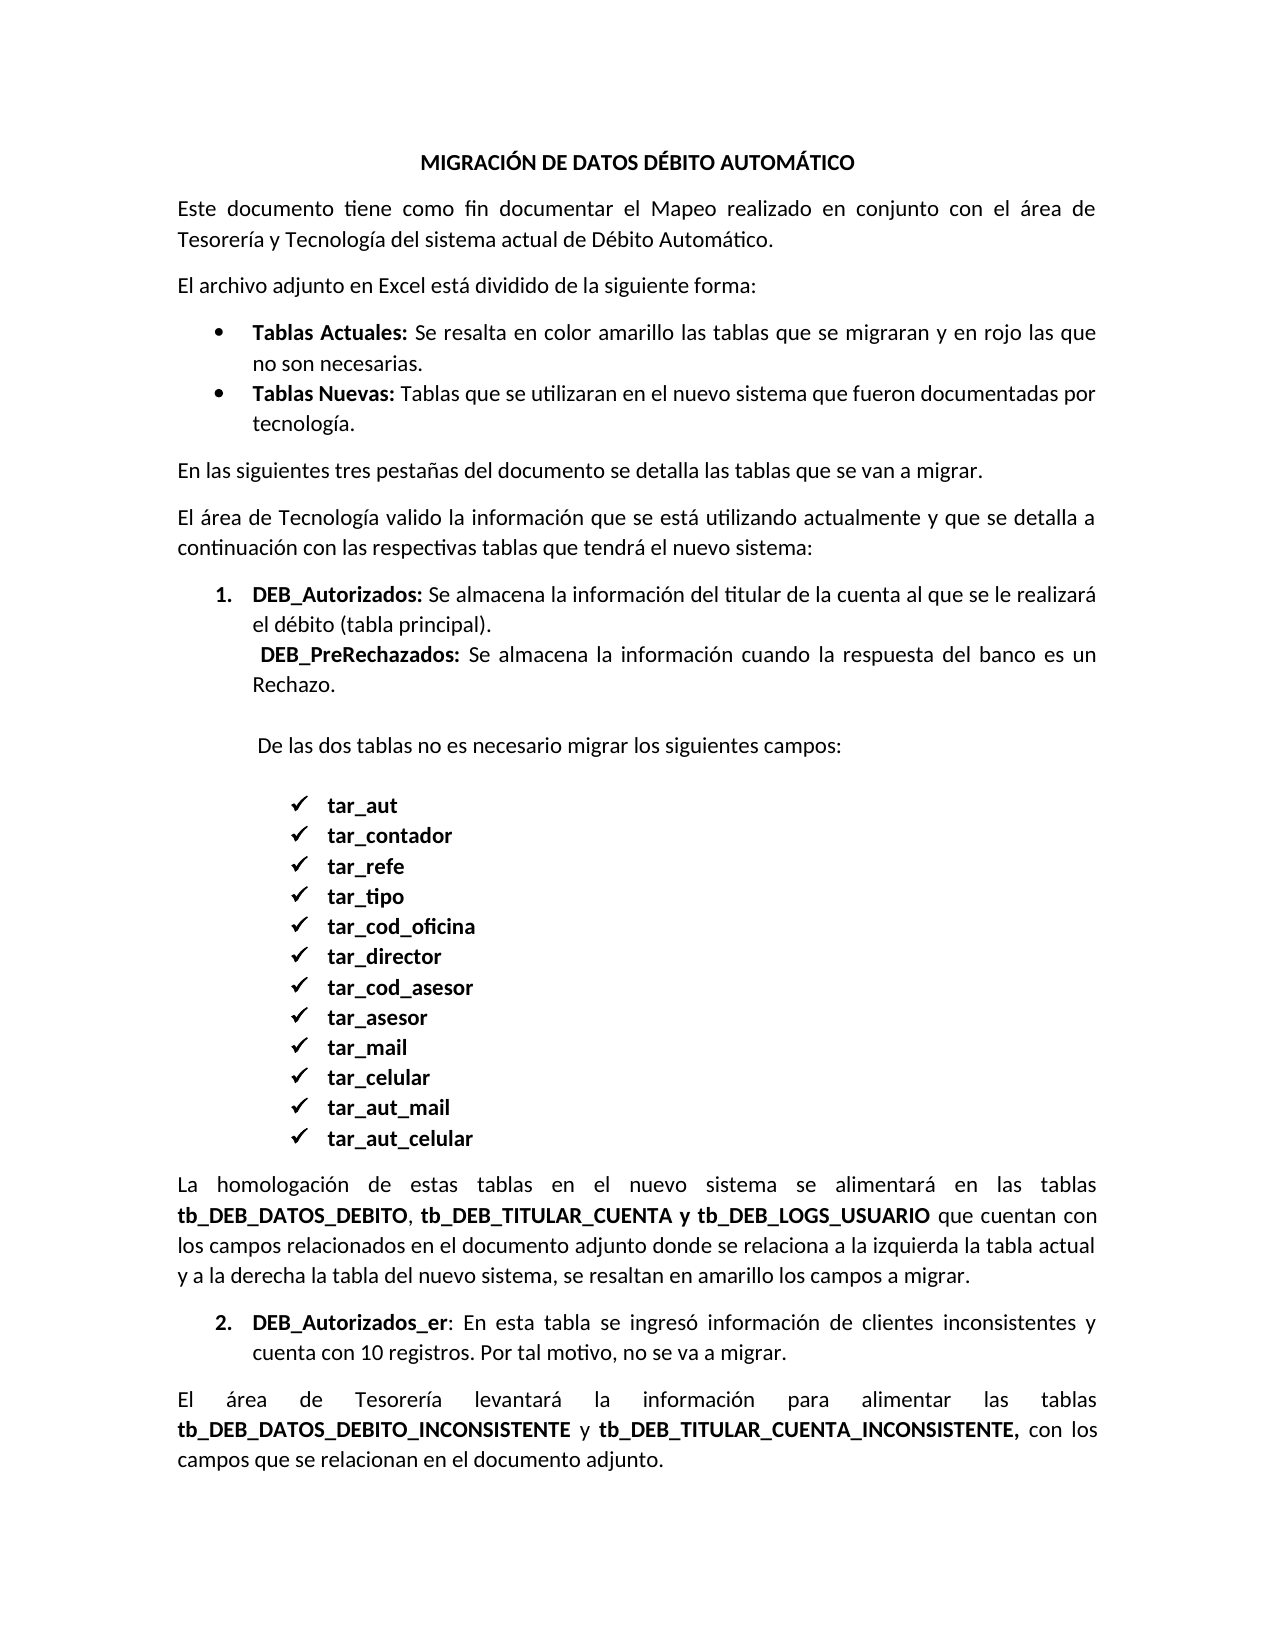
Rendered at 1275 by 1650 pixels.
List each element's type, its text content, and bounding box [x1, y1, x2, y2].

text El área de Tesorería levantará la información para alimentar las tablas tb_DEB_DATOS_DEBITO_INCONSISTENTE y tb_DEB_TITULAR_CUENTA_INCONSISTENTE, con los campos que se relacionan en el documento adjunto. [177, 1385, 1098, 1473]
list tar_aut_mail [290, 1093, 1098, 1121]
text En las siguientes tres pestañas del documento se detalla las tablas que se van a migrar. [177, 456, 1098, 484]
list tar_aut [290, 791, 1098, 819]
list tar_director [290, 942, 1098, 970]
text MIGRACIÓN DE DATOS DÉBITO AUTOMÁTICO [177, 148, 1098, 176]
text Este documento tiene como fin documentar el Mapeo realizado en conjunto con el área de Tesorería y Tecnología del sistema actual de Débito Automático. [177, 194, 1098, 253]
list tar_asesor [290, 1003, 1098, 1031]
list DEB_Autorizados_er: En esta tabla se ingresó información de clientes inconsistentes y cuenta con 10 registros. Por tal motivo, no se va a migrar. [215, 1308, 1098, 1366]
list De las dos tablas no es necesario migrar los siguientes campos: [252, 731, 1098, 759]
list tar_contador [290, 822, 1098, 849]
text El área de Tecnología valido la información que se está utilizando actualmente y que se detalla a continuación con las respectivas tablas que tendrá el nuevo sistema: [177, 503, 1098, 561]
list Tablas Actuales: Se resalta en color amarillo las tablas que se migraran y en rojo las que no son necesarias. [215, 318, 1098, 377]
list tar_aut_celular [290, 1124, 1098, 1152]
text El archivo adjunto en Excel está dividido de la siguiente forma: [177, 272, 1098, 299]
list tar_celular [290, 1063, 1098, 1091]
text La homologación de estas tablas en el nuevo sistema se alimentará en las tablas tb_DEB_DATOS_DEBITO, tb_DEB_TITULAR_CUENTA y tb_DEB_LOGS_USUARIO que cuentan con los campos relacionados en el documento adjunto donde se relaciona a la izquierda la tabla actual y a la derecha la tabla del nuevo sistema, se resaltan en amarillo los campos a migrar. [177, 1171, 1098, 1289]
list tar_mail [290, 1033, 1098, 1061]
list DEB_Autorizados: Se almacena la información del titular de la cuenta al que se le realizará el débito (tabla principal). [215, 580, 1098, 638]
list tar_refe [290, 852, 1098, 880]
list tar_cod_oficina [290, 912, 1098, 940]
list DEB_PreRechazados: Se almacena la información cuando la respuesta del banco es un Rechazo. [252, 640, 1098, 698]
list tar_tipo [290, 882, 1098, 910]
list Tablas Nuevas: Tablas que se utilizaran en el nuevo sistema que fueron documentadas por tecnología. [215, 379, 1098, 437]
list tar_cod_asesor [290, 973, 1098, 1001]
